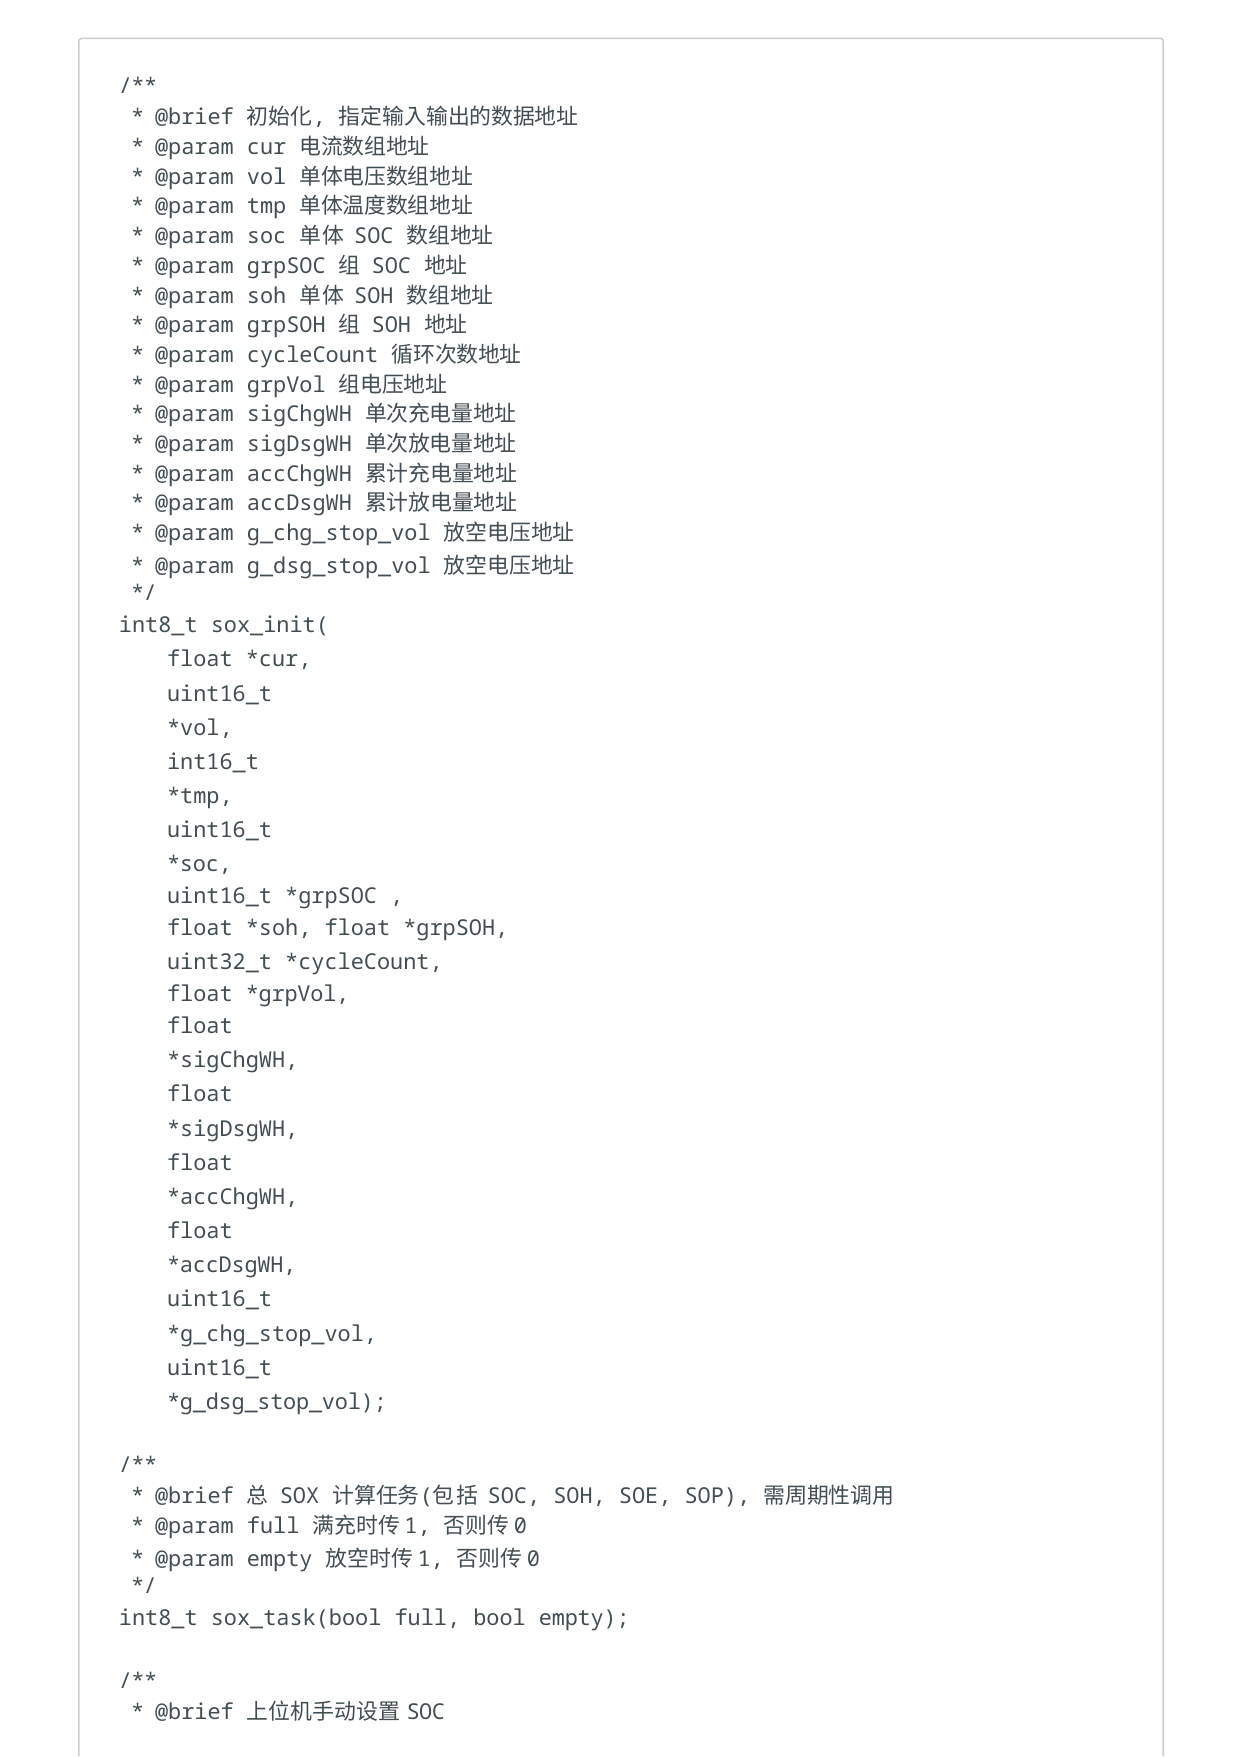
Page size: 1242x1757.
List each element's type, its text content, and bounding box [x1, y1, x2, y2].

list @param g_dsg_stop_vol 放空电压地址 [131, 546, 1168, 581]
list @param tmp 单体温度数组地址 [131, 190, 1168, 220]
text int8_t sox_init( float *cur, [119, 609, 336, 673]
text uint16_t *vol, int16_t *tmp, uint16_t *soc, [167, 678, 336, 878]
text /** [119, 75, 1168, 98]
list @brief 总 SOX 计算任务(包括 SOC, SOH, SOE, SOP), 需周期性调用 [131, 1477, 1168, 1510]
text */ [131, 581, 1168, 605]
list @param empty 放空时传1, 否则传0 [131, 1539, 1168, 1573]
text /** [119, 1670, 1168, 1693]
list @param sigChgWH 单次充电量地址 [131, 398, 1168, 428]
list @param grpVol 组电压地址 [131, 368, 1168, 398]
list @param soh 单体 SOH 数组地址 [131, 279, 1168, 309]
list @param accDsgWH 累计放电量地址 [131, 487, 1168, 517]
text float *soh, float *grpSOH, uint32_t *cycleCount, [167, 912, 570, 976]
text float *grpVol, [167, 981, 1168, 1006]
list @param vol 单体电压数组地址 [131, 161, 1168, 190]
text uint16_t *g_chg_stop_vol, uint16_t *g_dsg_stop_vol); [167, 1283, 480, 1416]
list @param accChgWH 累计充电量地址 [131, 457, 1168, 487]
text /** [119, 1454, 1168, 1477]
list @param grpSOH 组 SOH 地址 [131, 309, 1168, 339]
list @param grpSOC 组 SOC 地址 [131, 249, 1168, 279]
list @brief 初始化, 指定输入输出的数据地址 [131, 98, 1168, 131]
list @param cycleCount 循环次数地址 [131, 339, 1168, 368]
list @param g_chg_stop_vol 放空电压地址 [131, 517, 1168, 546]
text uint16_t *grpSOC , [167, 883, 1168, 908]
text */ [131, 1573, 1168, 1598]
list @brief 上位机手动设置 SOC [131, 1693, 1168, 1726]
text float *sigChgWH, float *sigDsgWH, float *accChgWH, float *accDsgWH, [167, 1010, 360, 1279]
text int8_t sox_task(bool full, bool empty); [119, 1602, 1168, 1632]
list @param cur 电流数组地址 [131, 131, 1168, 161]
list @param soc 单体 SOC 数组地址 [131, 220, 1168, 249]
list @param sigDsgWH 单次放电量地址 [131, 428, 1168, 457]
list @param full 满充时传1, 否则传0 [131, 1510, 1168, 1539]
